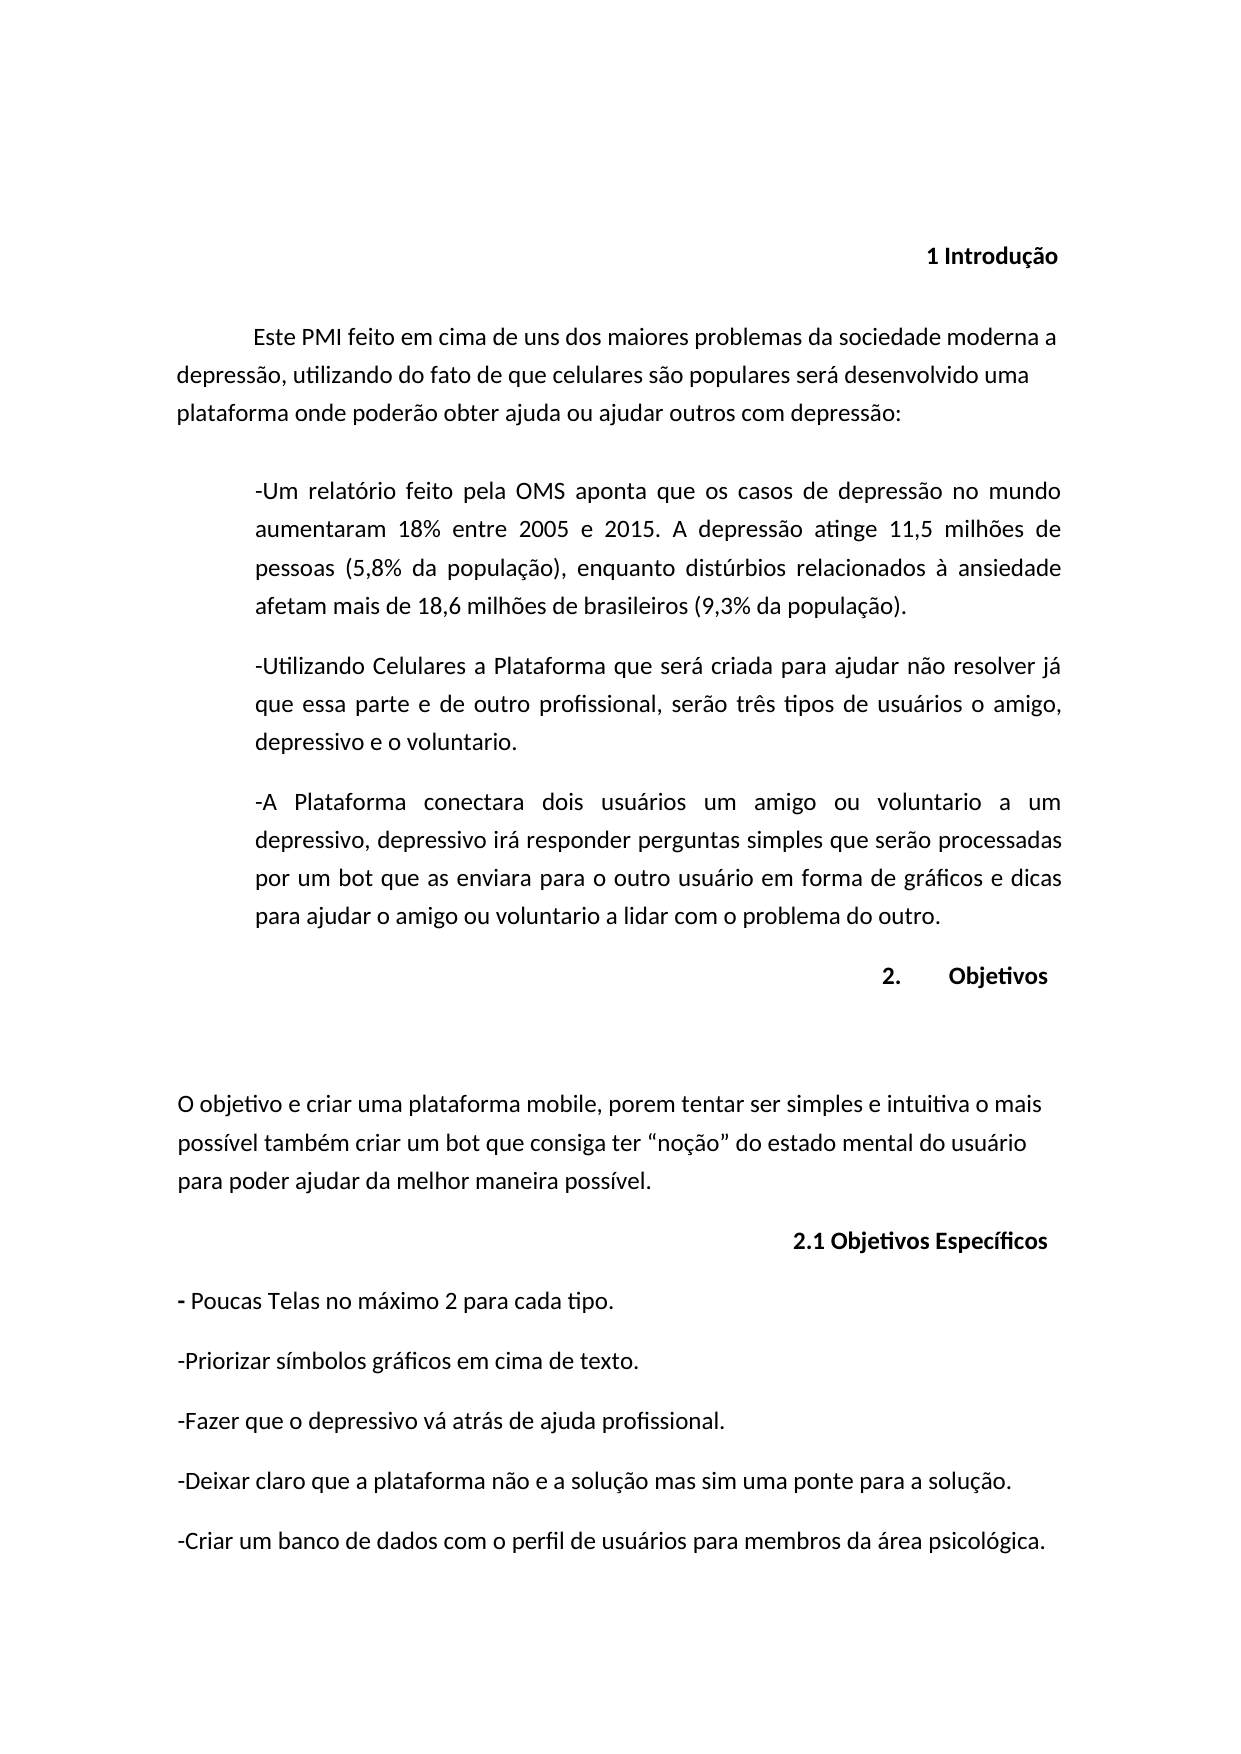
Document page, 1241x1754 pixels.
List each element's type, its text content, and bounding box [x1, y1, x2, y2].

text -Priorizar símbolos gráficos em cima de texto. [177, 1345, 1048, 1375]
text -Deixar claro que a plataforma não e a solução mas sim uma ponte para a solução. [177, 1465, 1048, 1495]
text 2.1 Objetivos Específicos [177, 1225, 1048, 1255]
subtitle 2. Objetivos [176, 960, 1048, 991]
text -Fazer que o depressivo vá atrás de ajuda profissional. [177, 1405, 1048, 1435]
text - Poucas Telas no máximo 2 para cada tipo. [177, 1285, 1048, 1315]
text 1 Introdução [177, 241, 1058, 271]
text -Utilizando Celulares a Plataforma que será criada para ajudar não resolver já que essa parte e de outro profissional, serão três tipos de usuários o amigo, depressivo e o voluntario. [255, 650, 1063, 757]
text -Criar um banco de dados com o perfil de usuários para membros da área psicológica. [177, 1525, 1048, 1555]
text O objetivo e criar uma plataforma mobile, porem tentar ser simples e intuitiva o mais possível também criar um bot que consiga ter “noção” do estado mental do usuário para poder ajudar da melhor maneira possível. [177, 1088, 1048, 1195]
text -Um relatório feito pela OMS aponta que os casos de depressão no mundo aumentaram 18% entre 2005 e 2015. A depressão atinge 11,5 milhões de pessoas (5,8% da população), enquanto distúrbios relacionados à ansiedade afetam mais de 18,6 milhões de brasileiros (9,3% da população). [255, 475, 1063, 620]
text Este PMI feito em cima de uns dos maiores problemas da sociedade moderna a depressão, utilizando do fato de que celulares são populares será desenvolvido uma plataforma onde poderão obter ajuda ou ajudar outros com depressão: [176, 321, 1063, 427]
text -A Plataforma conectara dois usuários um amigo ou voluntario a um depressivo, depressivo irá responder perguntas simples que serão processadas por um bot que as enviara para o outro usuário em forma de gráficos e dicas para ajudar o amigo ou voluntario a lidar com o problema do outro. [255, 786, 1063, 931]
